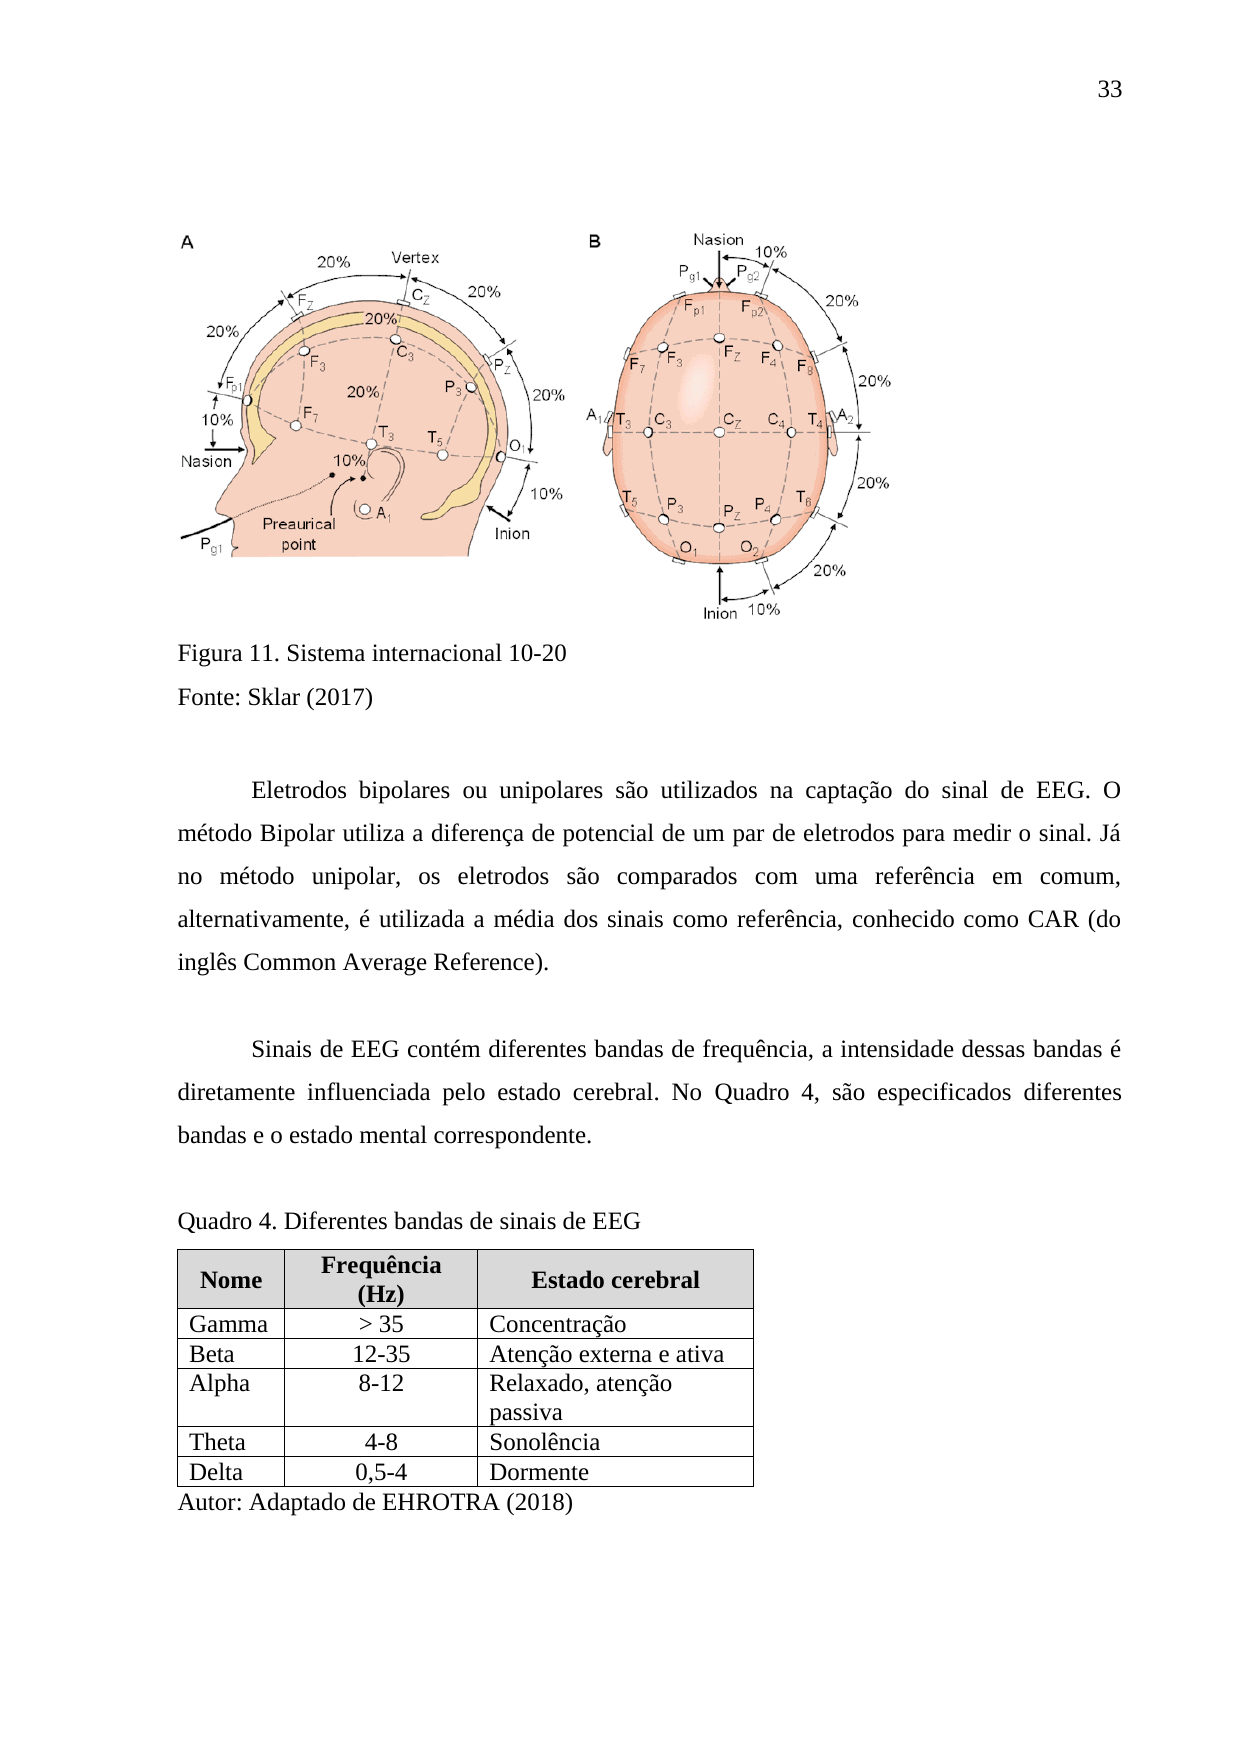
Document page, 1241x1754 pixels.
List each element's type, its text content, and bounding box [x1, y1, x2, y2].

table_cell 12-35 [285, 1339, 477, 1367]
table_cell Concentração [478, 1309, 753, 1338]
picture [177, 227, 898, 624]
table_cell > 35 [285, 1309, 477, 1338]
table_cell Sonolência [478, 1427, 753, 1456]
table_cell Gamma [178, 1309, 284, 1338]
text Eletrodos bipolares ou unipolares são utilizados na captação do sinal de EEG. O método Bipolar utiliza a diferença de potencial de um par de eletrodos para medir o sinal. Já no método unipolar, os eletrodos são comparados com uma referência em comum, alternativamente, é utilizada a média dos sinais como referência, conhecido como CAR (do inglês Common Average Reference). [177, 775, 1122, 976]
table_cell Theta [178, 1427, 284, 1456]
table_header Nome [178, 1250, 284, 1308]
text Autor: Adaptado de EHROTRA (2018) [177, 1487, 1122, 1515]
table_cell Beta [178, 1339, 284, 1367]
table_header Estado cerebral [478, 1250, 753, 1308]
table_cell Dormente [478, 1457, 753, 1486]
text Quadro 4. Diferentes bandas de sinais de EEG [177, 1206, 1122, 1235]
table_cell Delta [178, 1457, 284, 1486]
table_cell 4-8 [285, 1427, 477, 1456]
text Sinais de EEG contém diferentes bandas de frequência, a intensidade dessas bandas é diretamente influenciada pelo estado cerebral. No Quadro 4, são especificados diferentes bandas e o estado mental correspondente. [177, 1034, 1122, 1149]
table_cell 8-12 [285, 1369, 477, 1426]
table_cell Atenção externa e ativa [478, 1339, 753, 1367]
table_cell Relaxado, atenção passiva [478, 1369, 753, 1426]
table_cell 0,5-4 [285, 1457, 477, 1486]
table_cell Alpha [178, 1369, 284, 1426]
text Figura 11. Sistema internacional 10-20 [177, 638, 1122, 667]
table_header Frequência (Hz) [285, 1250, 477, 1308]
text Fonte: Sklar (2017) [177, 682, 1122, 710]
